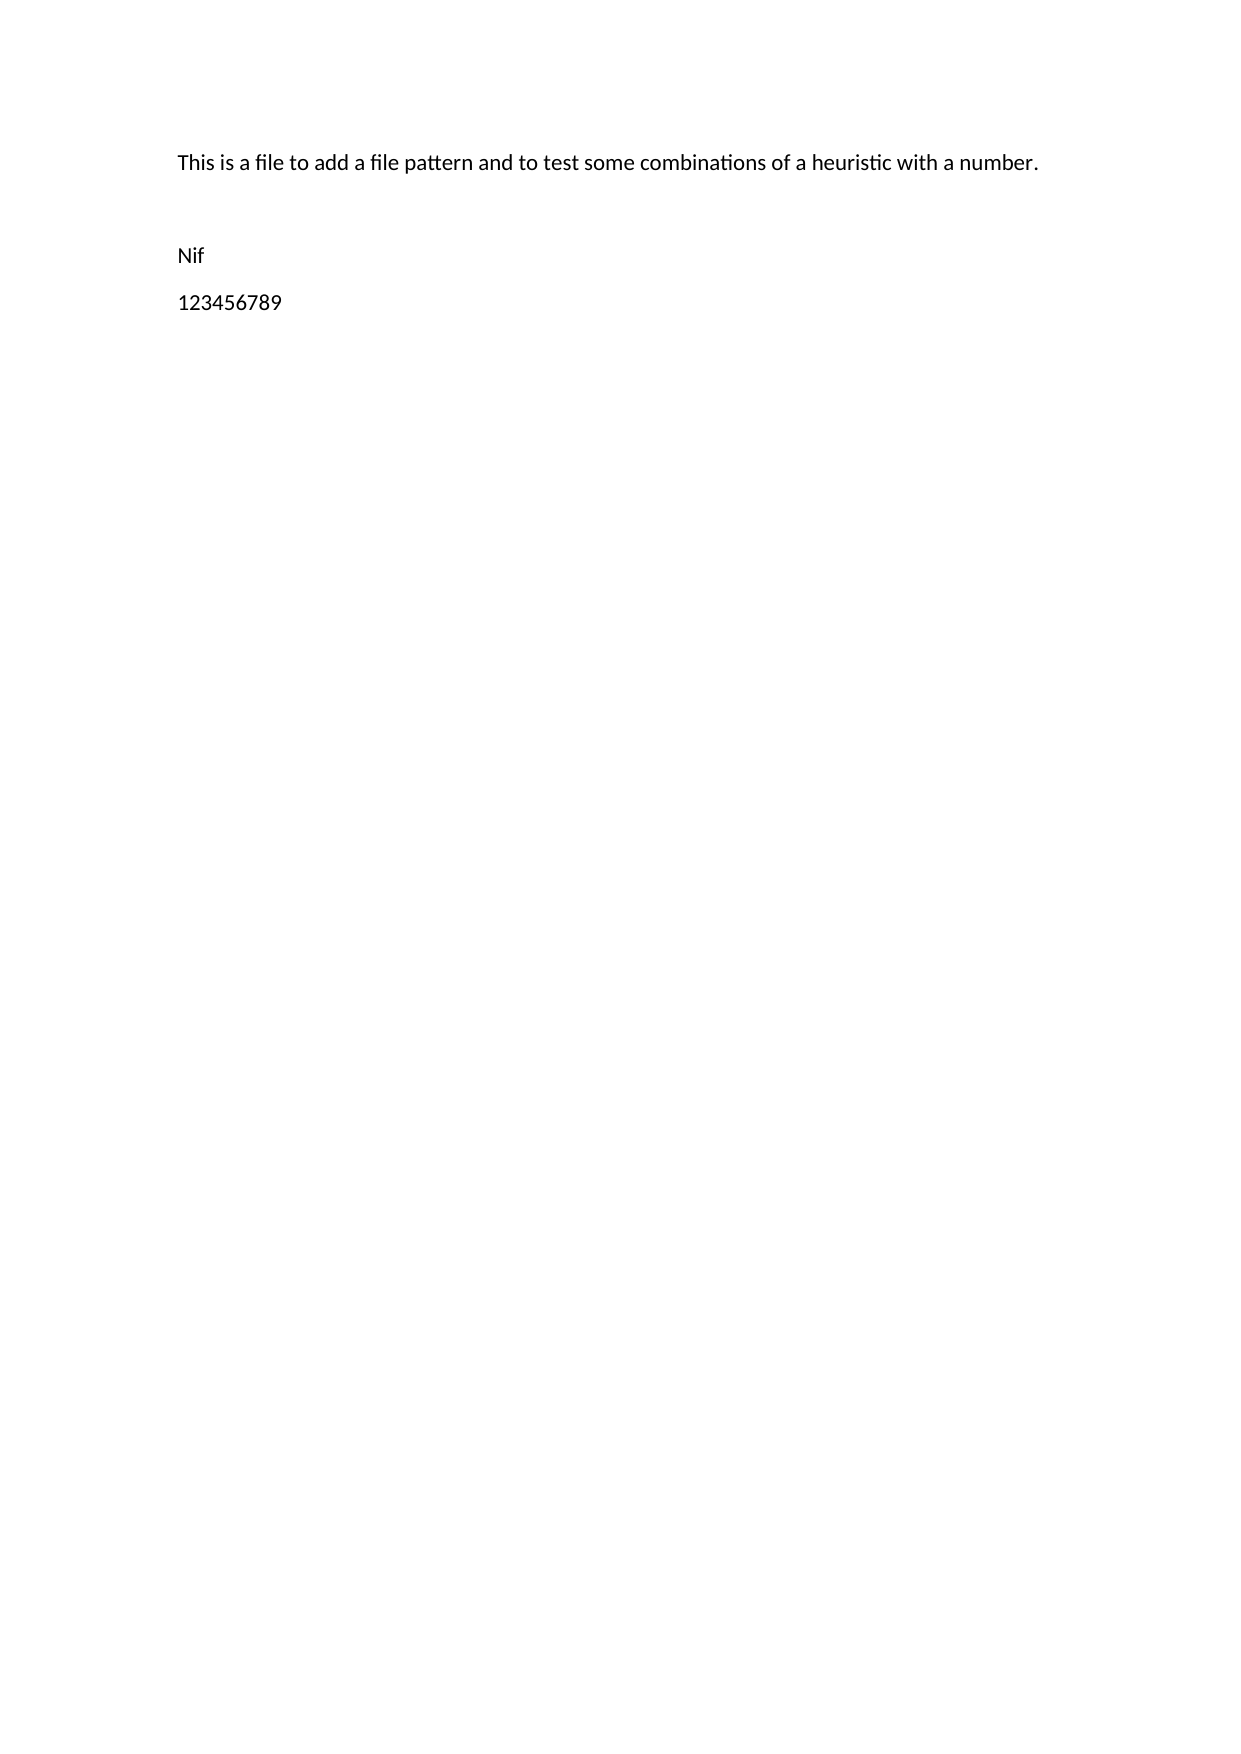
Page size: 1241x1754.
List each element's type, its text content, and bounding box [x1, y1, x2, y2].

text 123456789 [177, 288, 1063, 316]
text This is a file to add a file pattern and to test some combinations of a heuristic with a number. [177, 148, 1063, 176]
text Nif [177, 241, 1063, 269]
